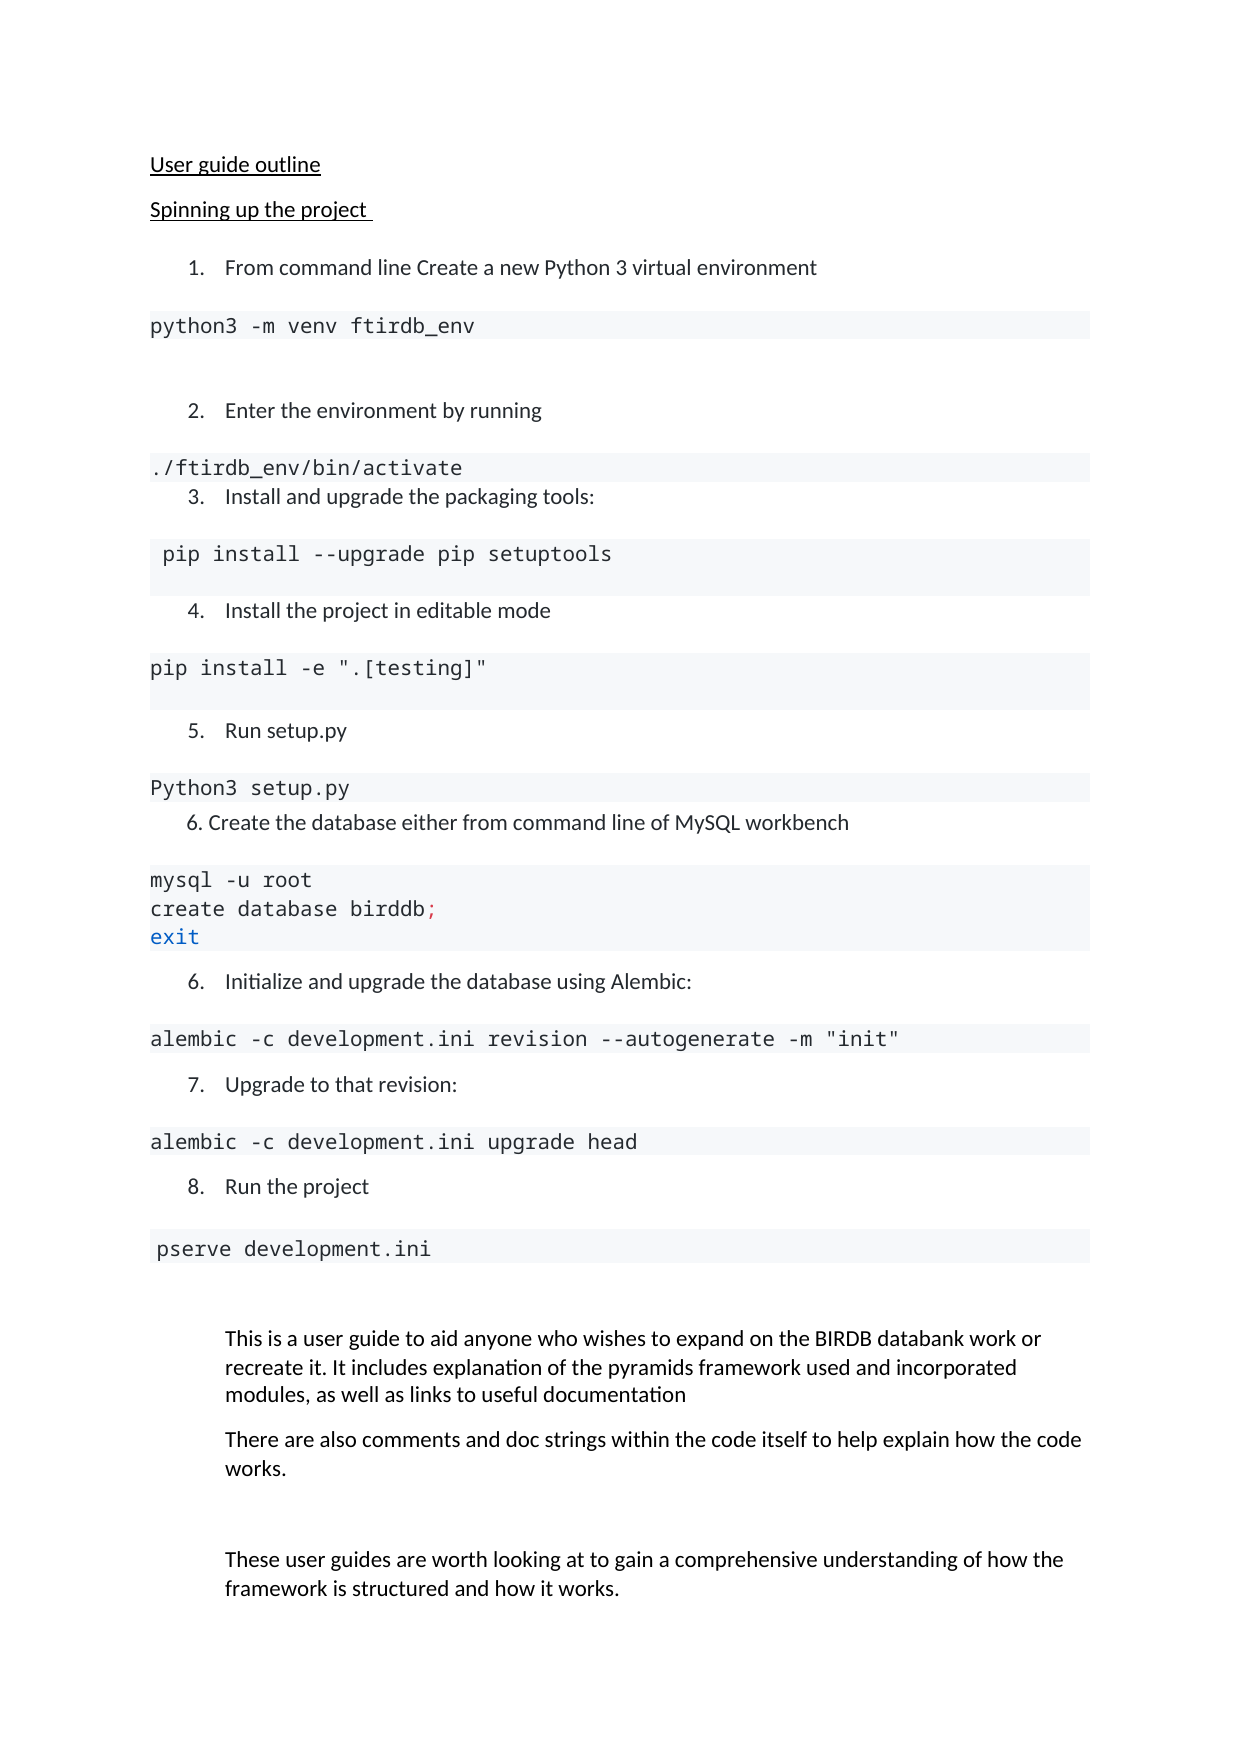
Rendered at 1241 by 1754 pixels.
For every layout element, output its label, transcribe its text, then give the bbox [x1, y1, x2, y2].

text Spinning up the project [150, 196, 1090, 223]
list Upgrade to that revision: [187, 1070, 1090, 1098]
text alembic -c development.ini revision --autogenerate -m "init" [150, 1024, 1090, 1053]
text User guide outline [150, 150, 1090, 178]
list Install the project in editable mode [187, 596, 1090, 624]
list Run the project [187, 1172, 1090, 1200]
text exit [150, 922, 1090, 951]
text 6. Create the database either from command line of MySQL workbench [150, 808, 1090, 836]
list From command line Create a new Python 3 virtual environment [187, 253, 1090, 282]
text python3 -m venv ftirdb_env [150, 311, 1090, 339]
text pip install -e ".[testing]" [150, 653, 1090, 682]
text create database birddb; [150, 894, 1090, 922]
text pip install --upgrade pip setuptools [150, 539, 1090, 568]
list Enter the environment by running [187, 396, 1090, 424]
list Install and upgrade the packaging tools: [187, 482, 1090, 510]
text alembic -c development.ini upgrade head [150, 1127, 1090, 1155]
list Run setup.py [187, 716, 1090, 744]
text ./ftirdb_env/bin/activate [150, 453, 1090, 482]
text mysql -u root [150, 865, 1090, 894]
list Initialize and upgrade the database using Alembic: [187, 967, 1090, 995]
text pserve development.ini [150, 1229, 1090, 1263]
list This is a user guide to aid anyone who wishes to expand on the BIRDB databank work or recreate it. It includes explanation of the pyramids framework used and incorporated modules, as well as links to useful documentation [225, 1324, 1090, 1409]
list These user guides are worth looking at to gain a comprehensive understanding of how the framework is structured and how it works. [225, 1545, 1090, 1602]
text Python3 setup.py [150, 773, 1090, 802]
list There are also comments and doc strings within the code itself to help explain how the code works. [225, 1425, 1090, 1482]
